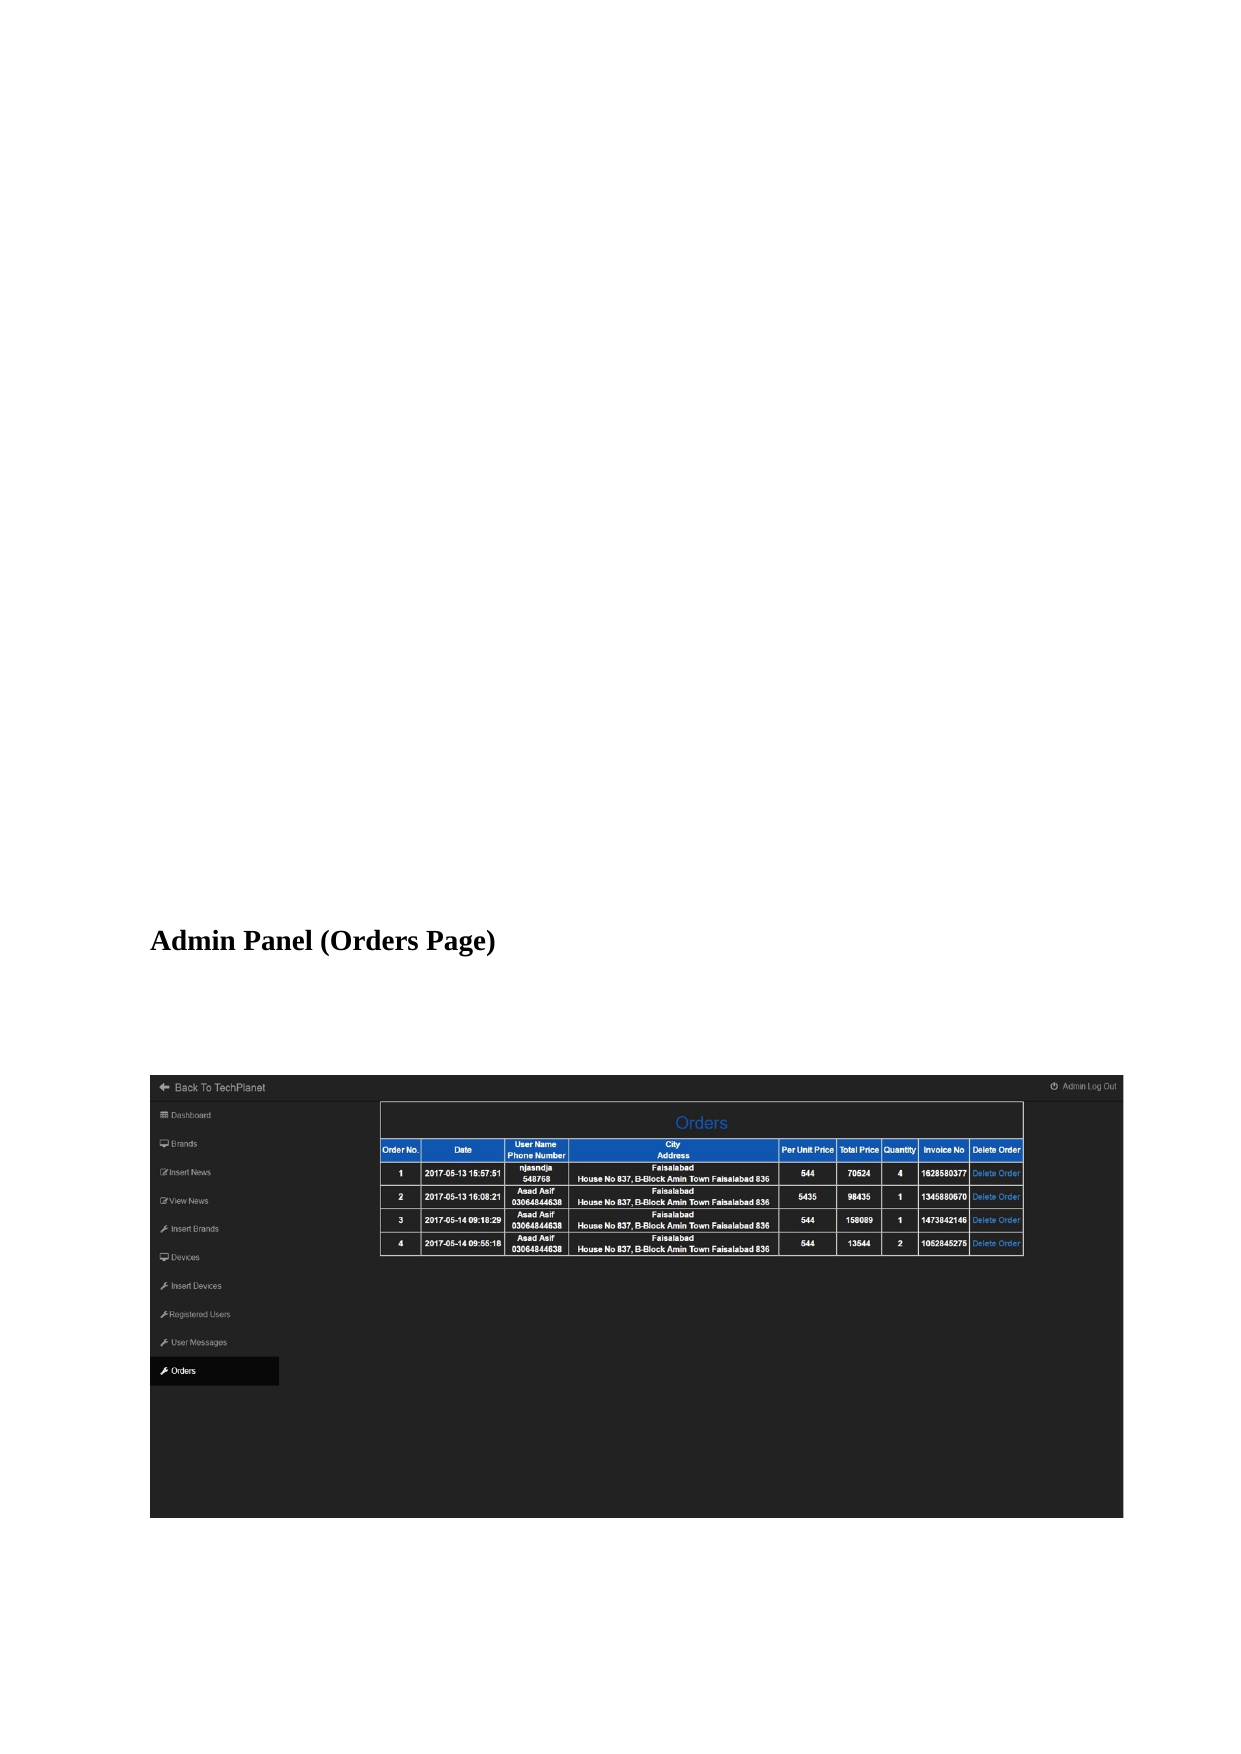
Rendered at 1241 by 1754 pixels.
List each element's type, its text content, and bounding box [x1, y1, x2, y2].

picture [150, 1075, 1124, 1518]
text Admin Panel (Orders Page) [150, 923, 1090, 957]
